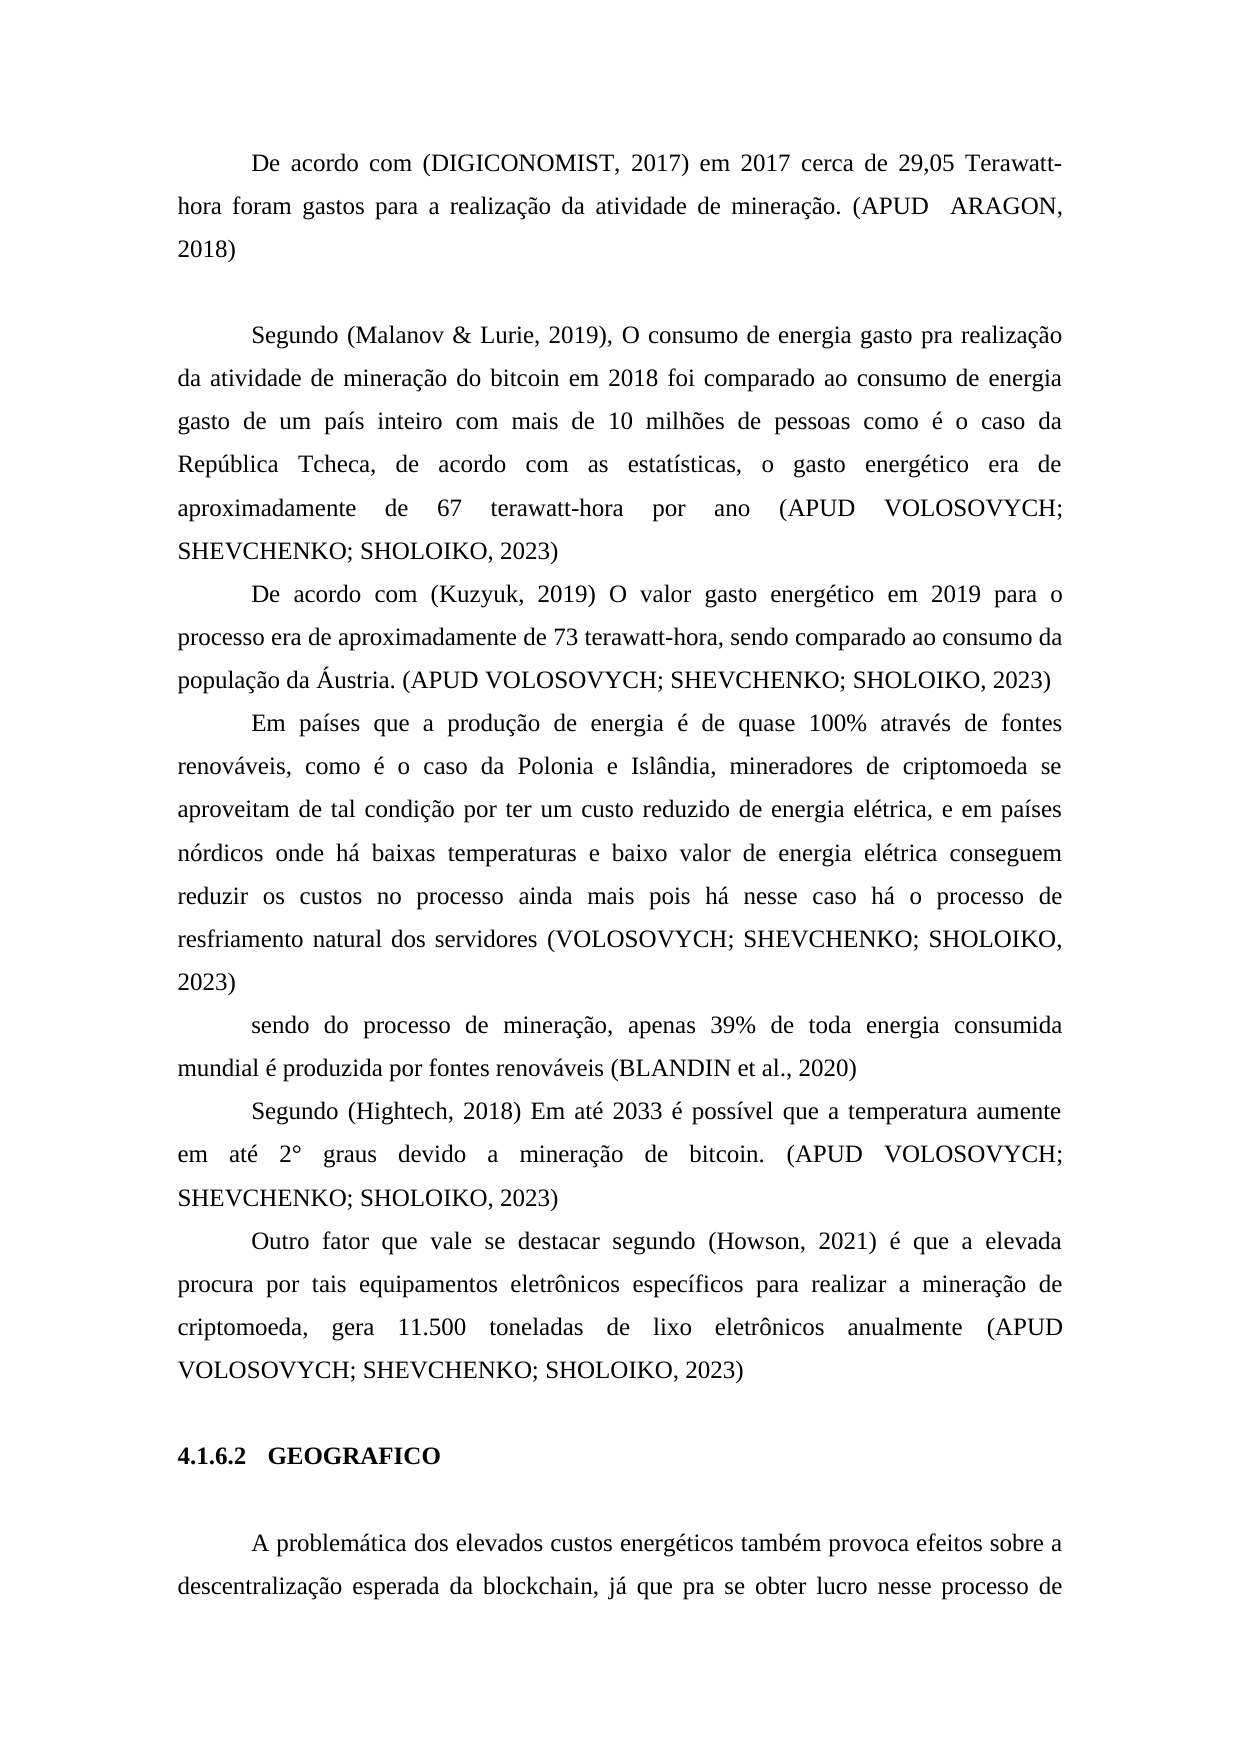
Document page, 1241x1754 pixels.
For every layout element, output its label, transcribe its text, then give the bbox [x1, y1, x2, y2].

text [177, 1528, 1063, 1599]
text De acordo com (DIGICONOMIST, 2017) em 2017 cerca de 29,05 Terawatt-hora foram gastos para a realização da atividade de mineração. (APUD ARAGON, 2018) [177, 148, 1063, 263]
text sendo do processo de mineração, apenas 39% de toda energia consumida mundial é produzida por fontes renováveis (BLANDIN et al., 2020) [177, 1010, 1063, 1082]
subtitle GEOGRAFICO [177, 1441, 1063, 1470]
text Em países que a produção de energia é de quase 100% através de fontes renováveis, como é o caso da Polonia e Islândia, mineradores de criptomoeda se aproveitam de tal condição por ter um custo reduzido de energia elétrica, e em países nórdicos onde há baixas temperaturas e baixo valor de energia elétrica conseguem reduzir os custos no processo ainda mais pois há nesse caso há o processo de resfriamento natural dos servidores (VOLOSOVYCH; SHEVCHENKO; SHOLOIKO, 2023) [177, 708, 1063, 996]
text De acordo com (Kuzyuk, 2019) O valor gasto energético em 2019 para o processo era de aproximadamente de 73 terawatt-hora, sendo comparado ao consumo da população da Áustria. (APUD VOLOSOVYCH; SHEVCHENKO; SHOLOIKO, 2023) [177, 579, 1063, 694]
text Segundo (Malanov & Lurie, 2019), O consumo de energia gasto pra realização da atividade de mineração do bitcoin em 2018 foi comparado ao consumo de energia gasto de um país inteiro com mais de 10 milhões de pessoas como é o caso da República Tcheca, de acordo com as estatísticas, o gasto energético era de aproximadamente de 67 terawatt-hora por ano (APUD VOLOSOVYCH; SHEVCHENKO; SHOLOIKO, 2023) [177, 320, 1063, 564]
text Segundo (Hightech, 2018) Em até 2033 é possível que a temperatura aumente em até 2° graus devido a mineração de bitcoin. (APUD VOLOSOVYCH; SHEVCHENKO; SHOLOIKO, 2023) [177, 1096, 1063, 1211]
text Outro fator que vale se destacar segundo (Howson, 2021) é que a elevada procura por tais equipamentos eletrônicos específicos para realizar a mineração de criptomoeda, gera 11.500 toneladas de lixo eletrônicos anualmente (APUD VOLOSOVYCH; SHEVCHENKO; SHOLOIKO, 2023) [177, 1226, 1063, 1384]
